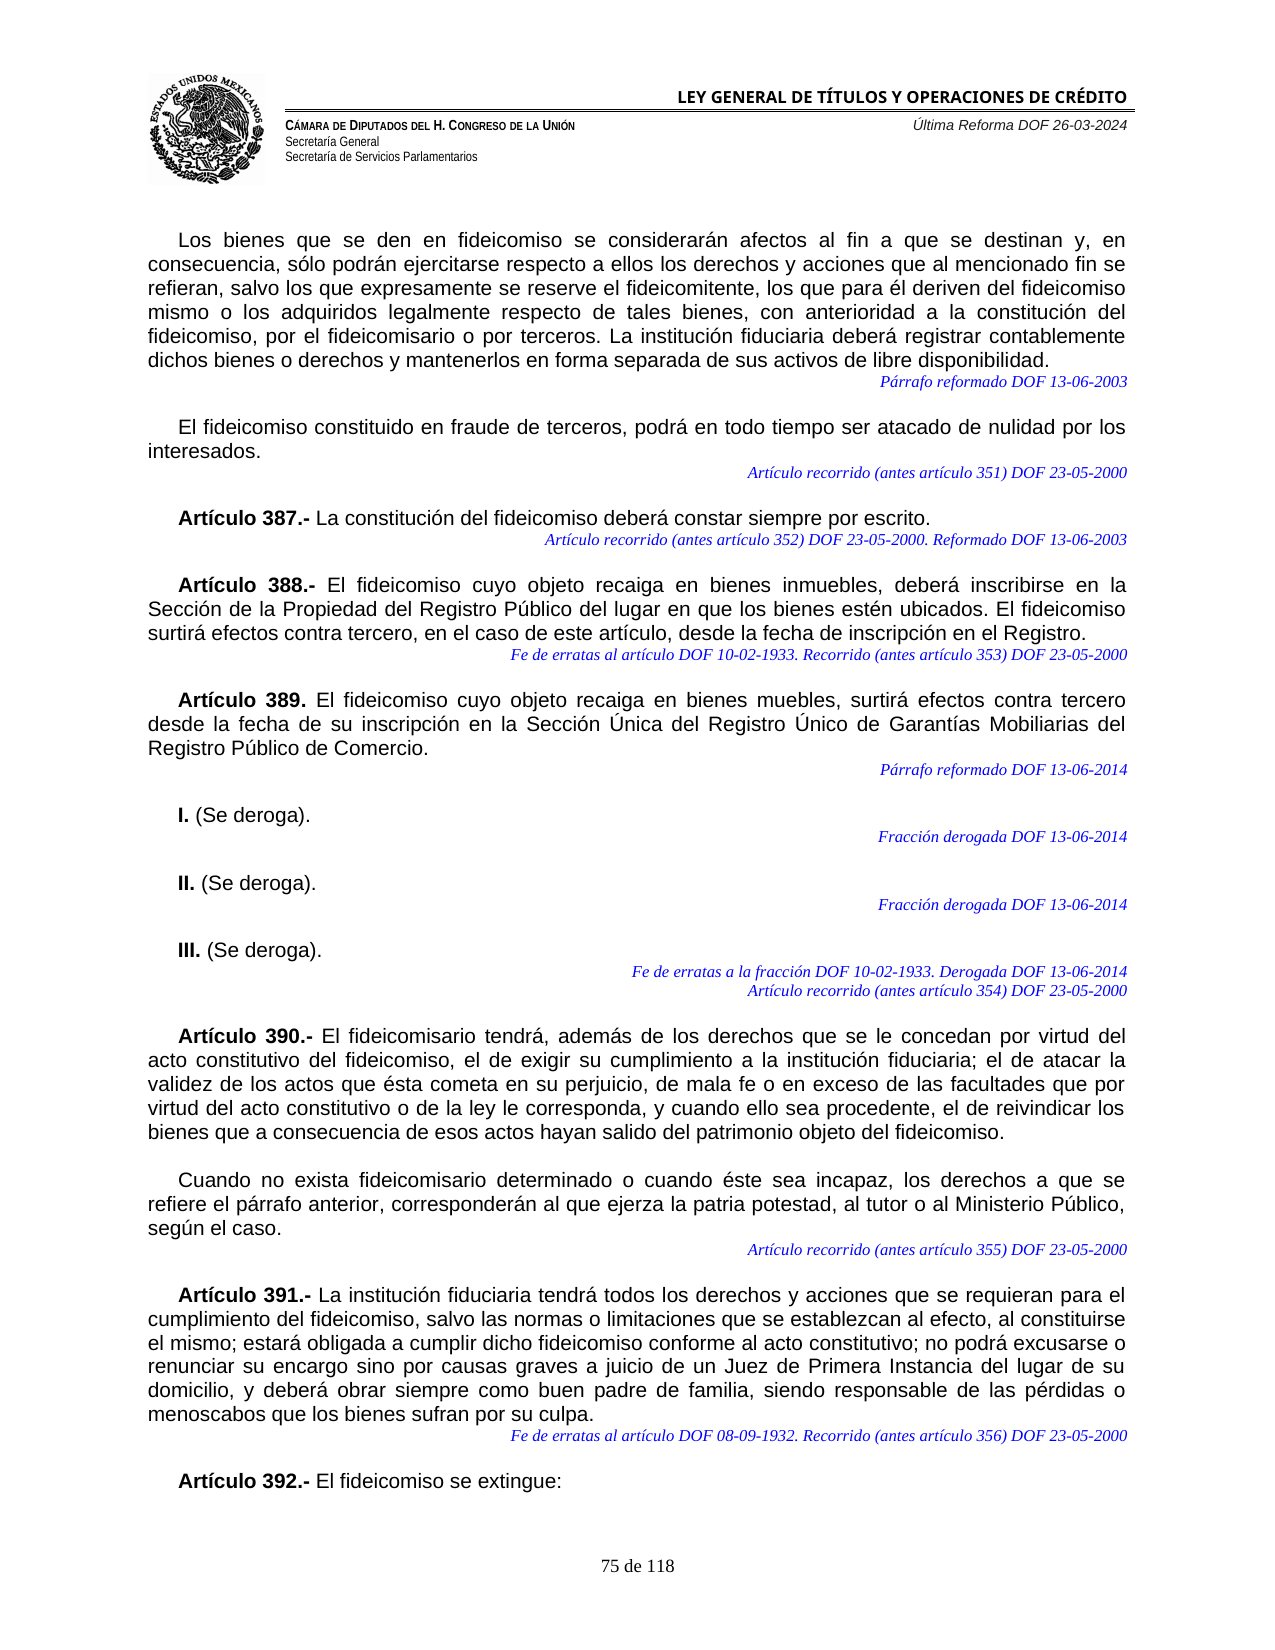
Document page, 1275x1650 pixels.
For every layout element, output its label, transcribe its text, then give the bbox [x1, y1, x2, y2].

text Artículo 387.- La constitución del fideicomiso deberá constar siempre por escrito. [148, 506, 1127, 530]
text Cuando no exista fideicomisario determinado o cuando éste sea incapaz, los derechos a que se refiere el párrafo anterior, corresponderán al que ejerza la patria potestad, al tutor o al Ministerio Público, según el caso. [148, 1167, 1127, 1239]
text Fe de erratas al artículo DOF 10-02-1933. Recorrido (antes artículo 353) DOF 23-05-2000 [148, 645, 1127, 664]
text Fracción derogada DOF 13-06-2014 [148, 894, 1127, 913]
text Fe de erratas a la fracción DOF 10-02-1933. Derogada DOF 13-06-2014 [148, 961, 1127, 981]
text Artículo 390.- El fideicomisario tendrá, además de los derechos que se le concedan por virtud del acto constitutivo del fideicomiso, el de exigir su cumplimiento a la institución fiduciaria; el de atacar la validez de los actos que ésta cometa en su perjuicio, de mala fe o en exceso de las facultades que por virtud del acto constitutivo o de la ley le corresponda, y cuando ello sea procedente, el de reivindicar los bienes que a consecuencia de esos actos hayan salido del patrimonio objeto del fideicomiso. [148, 1024, 1127, 1143]
text Fe de erratas al artículo DOF 08-09-1932. Recorrido (antes artículo 356) DOF 23-05-2000 [148, 1426, 1127, 1445]
text Párrafo reformado DOF 13-06-2014 [148, 760, 1127, 779]
text Artículo recorrido (antes artículo 351) DOF 23-05-2000 [148, 463, 1127, 482]
text Artículo 388.- El fideicomiso cuyo objeto recaiga en bienes inmuebles, deberá inscribirse en la Sección de la Propiedad del Registro Público del lugar en que los bienes estén ubicados. El fideicomiso surtirá efectos contra tercero, en el caso de este artículo, desde la fecha de inscripción en el Registro. [148, 573, 1127, 645]
text Los bienes que se den en fideicomiso se considerarán afectos al fin a que se destinan y, en consecuencia, sólo podrán ejercitarse respecto a ellos los derechos y acciones que al mencionado fin se refieran, salvo los que expresamente se reserve el fideicomitente, los que para él deriven del fideicomiso mismo o los adquiridos legalmente respecto de tales bienes, con anterioridad a la constitución del fideicomiso, por el fideicomisario o por terceros. La institución fiduciaria deberá registrar contablemente dichos bienes o derechos y mantenerlos en forma separada de sus activos de libre disponibilidad. [148, 228, 1127, 372]
text I. (Se deroga). [148, 803, 1127, 827]
text Artículo 391.- La institución fiduciaria tendrá todos los derechos y acciones que se requieran para el cumplimiento del fideicomiso, salvo las normas o limitaciones que se establezcan al efecto, al constituirse el mismo; estará obligada a cumplir dicho fideicomiso conforme al acto constitutivo; no podrá excusarse o renunciar su encargo sino por causas graves a juicio de un Juez de Primera Instancia del lugar de su domicilio, y deberá obrar siempre como buen padre de familia, siendo responsable de las pérdidas o menoscabos que los bienes sufran por su culpa. [148, 1282, 1127, 1426]
text El fideicomiso constituido en fraude de terceros, podrá en todo tiempo ser atacado de nulidad por los interesados. [148, 415, 1127, 463]
text III. (Se deroga). [148, 937, 1127, 961]
text Artículo recorrido (antes artículo 354) DOF 23-05-2000 [148, 981, 1127, 1000]
text Fracción derogada DOF 13-06-2014 [148, 827, 1127, 846]
text Artículo 389. El fideicomiso cuyo objeto recaiga en bienes muebles, surtirá efectos contra tercero desde la fecha de su inscripción en la Sección Única del Registro Único de Garantías Mobiliarias del Registro Público de Comercio. [148, 688, 1127, 760]
text Artículo recorrido (antes artículo 355) DOF 23-05-2000 [148, 1239, 1127, 1258]
text Artículo recorrido (antes artículo 352) DOF 23-05-2000. Reformado DOF 13-06-2003 [148, 530, 1127, 549]
text Artículo 392.- El fideicomiso se extingue: [148, 1469, 1127, 1493]
text Párrafo reformado DOF 13-06-2003 [148, 372, 1127, 391]
text II. (Se deroga). [148, 870, 1127, 894]
